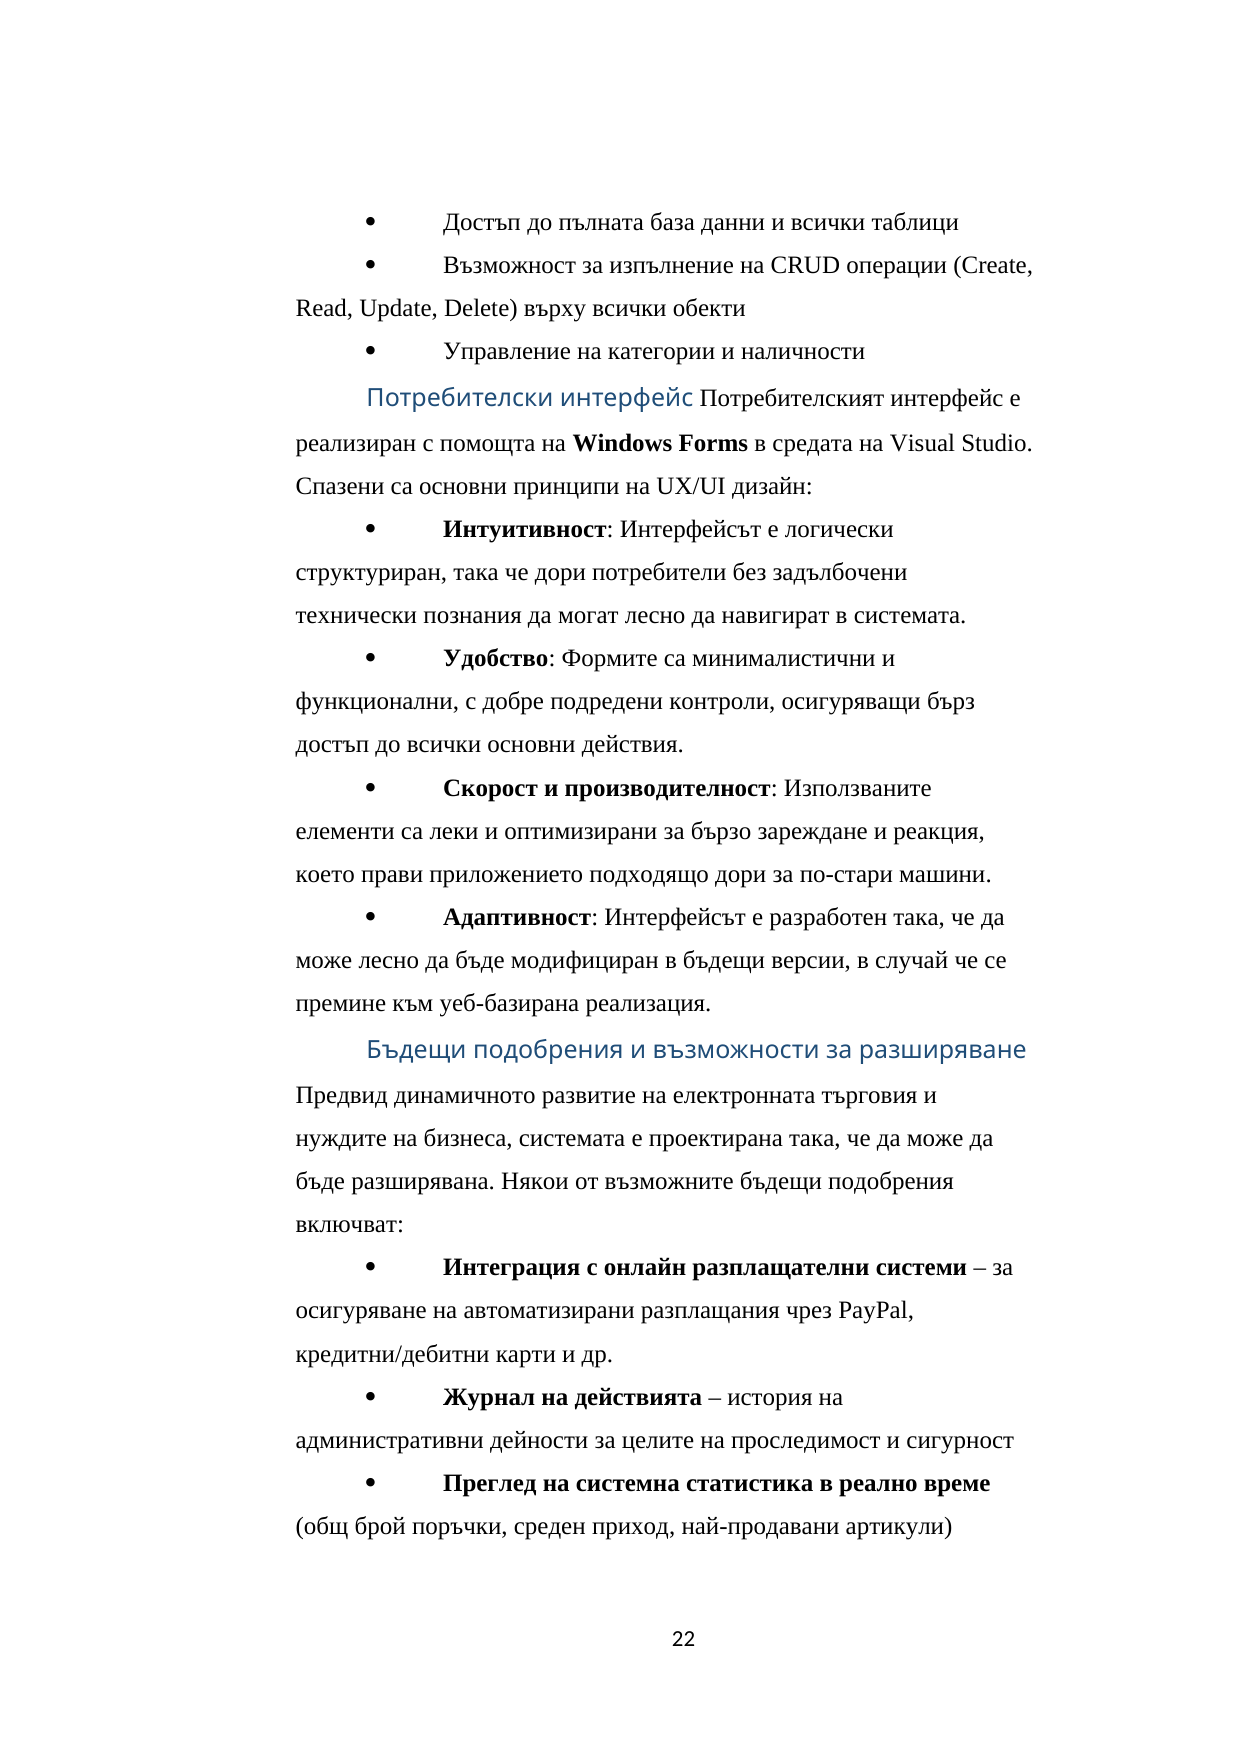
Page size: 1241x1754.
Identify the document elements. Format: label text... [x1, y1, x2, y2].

list Адаптивност: Интерфейсът е разработен така, че да може лесно да бъде модифициран в бъдещи версии, в случай че се премине към уеб-базирана реализация. [295, 902, 1033, 1017]
list Скорост и производителност: Използваните елементи са леки и оптимизирани за бързо зареждане и реакция, което прави приложението подходящо дори за по-стари машини. [295, 773, 1033, 888]
list Преглед на системна статистика в реално време (общ брой поръчки, среден приход, най-продавани артикули) [295, 1468, 1033, 1540]
list Възможност за изпълнение на CRUD операции (Create, Read, Update, Delete) върху всички обекти [295, 250, 1033, 322]
list Управление на категории и наличности [295, 336, 1033, 365]
list Достъп до пълната база данни и всички таблици [295, 207, 1033, 236]
list Журнал на действията – история на административни дейности за целите на проследимост и сигурност [295, 1382, 1033, 1454]
text Потребителски интерфейс Потребителският интерфейс е реализиран с помощта на Windows Forms в средата на Visual Studio. Спазени са основни принципи на UX/UI дизайн: [295, 379, 1033, 499]
list Интеграция с онлайн разплащателни системи – за осигуряване на автоматизирани разплащания чрез PayPal, кредитни/дебитни карти и др. [295, 1252, 1033, 1367]
list Интуитивност: Интерфейсът е логически структуриран, така че дори потребители без задълбочени технически познания да могат лесно да навигират в системата. [295, 514, 1033, 629]
list Удобство: Формите са минималистични и функционални, с добре подредени контроли, осигуряващи бърз достъп до всички основни действия. [295, 643, 1033, 758]
text Бъдещи подобрения и възможности за разширяване Предвид динамичното развитие на електронната търговия и нуждите на бизнеса, системата е проектирана така, че да може да бъде разширявана. Някои от възможните бъдещи подобрения включват: [295, 1031, 1033, 1238]
